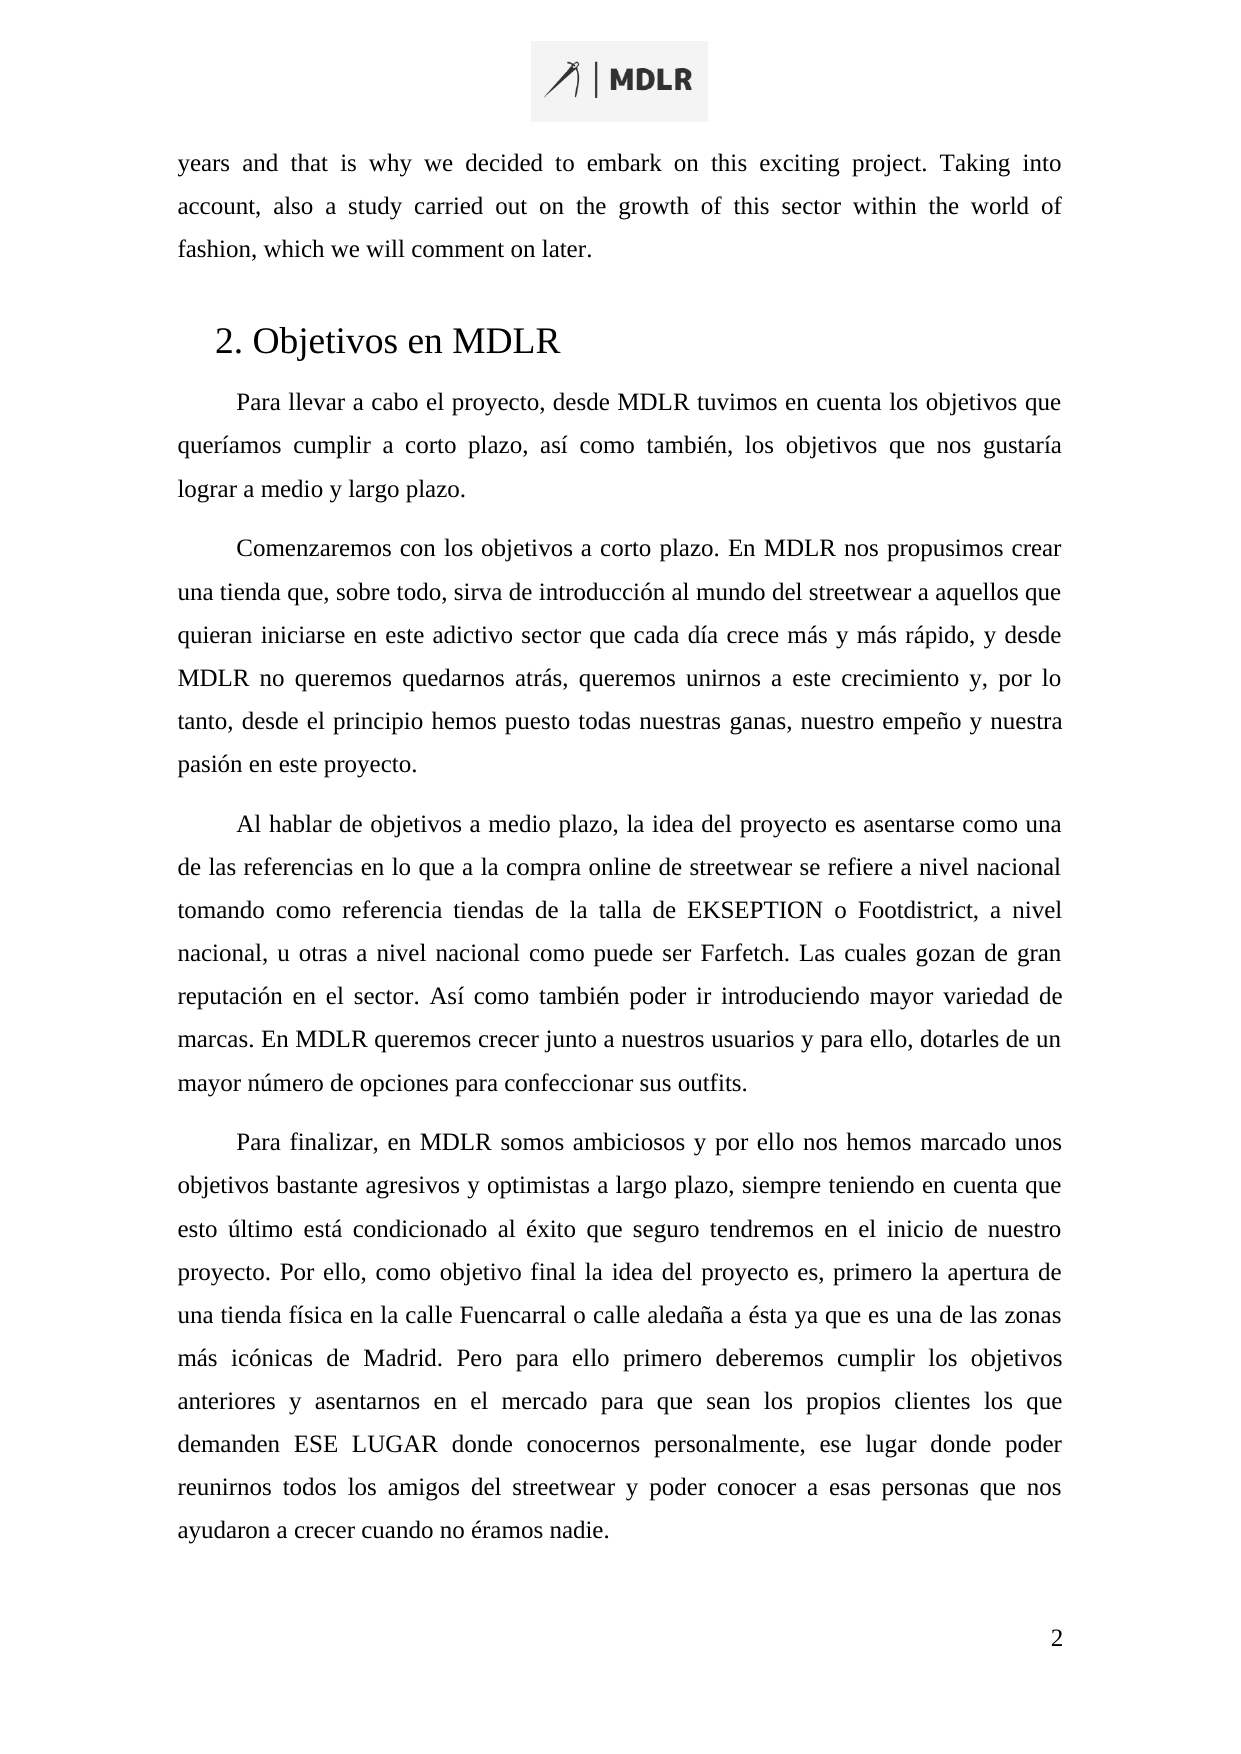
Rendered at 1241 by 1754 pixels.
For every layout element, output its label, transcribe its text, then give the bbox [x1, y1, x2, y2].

text Al hablar de objetivos a medio plazo, la idea del proyecto es asentarse como una de las referencias en lo que a la compra online de streetwear se refiere a nivel nacional tomando como referencia tiendas de la talla de EKSEPTION o Footdistrict, a nivel nacional, u otras a nivel nacional como puede ser Farfetch. Las cuales gozan de gran reputación en el sector. Así como también poder ir introduciendo mayor variedad de marcas. En MDLR queremos crecer junto a nuestros usuarios y para ello, dotarles de un mayor número de opciones para confeccionar sus outfits. [177, 809, 1063, 1096]
text Para finalizar, en MDLR somos ambiciosos y por ello nos hemos marcado unos objetivos bastante agresivos y optimistas a largo plazo, siempre teniendo en cuenta que esto último está condicionado al éxito que seguro tendremos en el inicio de nuestro proyecto. Por ello, como objetivo final la idea del proyecto es, primero la apertura de una tienda física en la calle Fuencarral o calle aledaña a ésta ya que es una de las zonas más icónicas de Madrid. Pero para ello primero deberemos cumplir los objetivos anteriores y asentarnos en el mercado para que sean los propios clientes los que demanden ESE LUGAR donde conocernos personalmente, ese lugar donde poder reunirnos todos los amigos del streetwear y poder conocer a esas personas que nos ayudaron a crecer cuando no éramos nadie. [177, 1127, 1063, 1544]
text Comenzaremos con los objetivos a corto plazo. En MDLR nos propusimos crear una tienda que, sobre todo, sirva de introducción al mundo del streetwear a aquellos que quieran iniciarse en este adictivo sector que cada día crece más y más rápido, y desde MDLR no queremos quedarnos atrás, queremos unirnos a este crecimiento y, por lo tanto, desde el principio hemos puesto todas nuestras ganas, nuestro empeño y nuestra pasión en este proyecto. [177, 533, 1063, 778]
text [177, 148, 1063, 263]
picture [531, 41, 708, 122]
subtitle Objetivos en MDLR [215, 319, 1063, 362]
text Para llevar a cabo el proyecto, desde MDLR tuvimos en cuenta los objetivos que queríamos cumplir a corto plazo, así como también, los objetivos que nos gustaría lograr a medio y largo plazo. [177, 387, 1063, 502]
